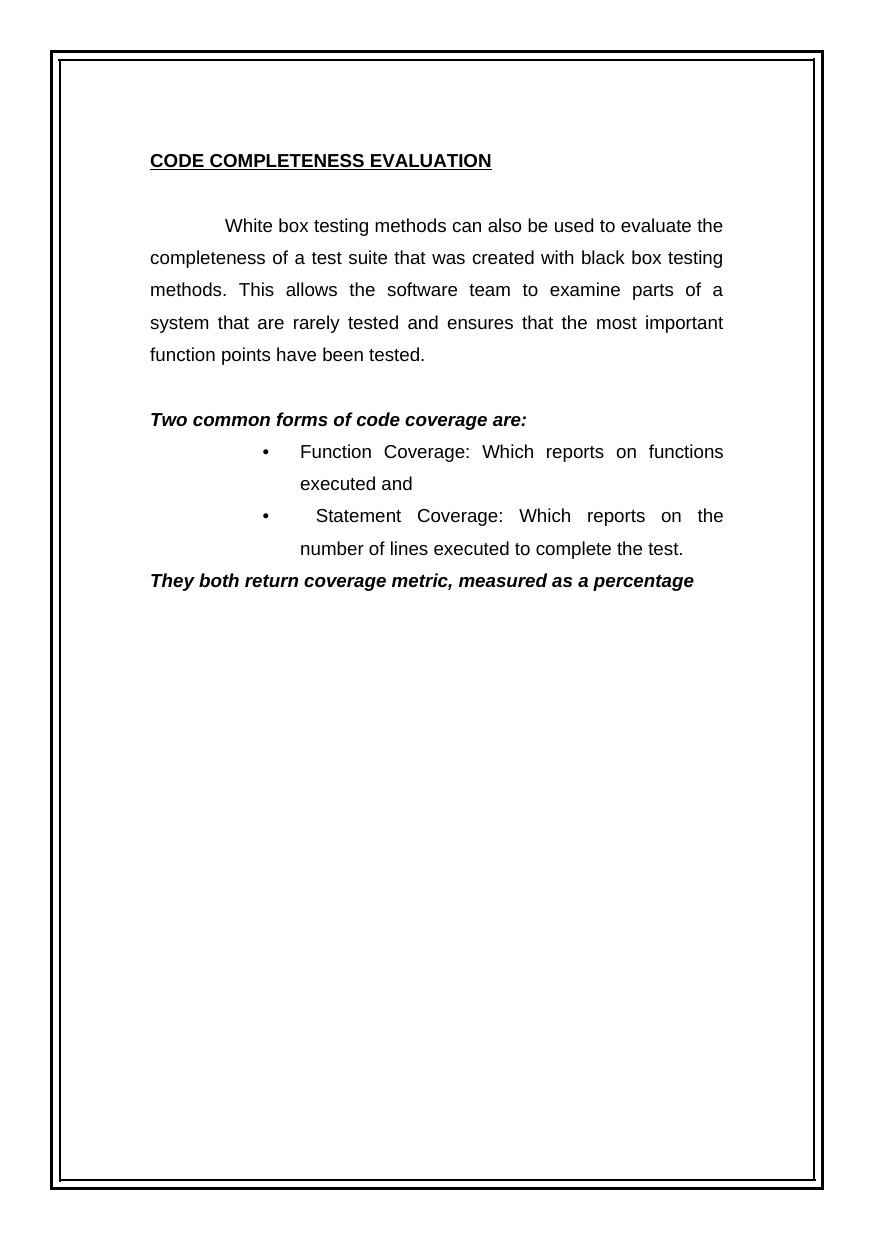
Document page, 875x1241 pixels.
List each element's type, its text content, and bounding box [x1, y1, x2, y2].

text Two common forms of code coverage are: [150, 408, 724, 430]
text They both return coverage metric, measured as a percentage [150, 570, 724, 591]
text CODE COMPLETENESS EVALUATION [150, 150, 724, 172]
list Statement Coverage: Which reports on the number of lines executed to complete the test. [262, 505, 724, 559]
text White box testing methods can also be used to evaluate the completeness of a test suite that was created with black box testing methods. This allows the software team to examine parts of a system that are rarely tested and ensures that the most important function points have been tested. [150, 214, 724, 365]
list Function Coverage: Which reports on functions executed and [262, 441, 724, 494]
